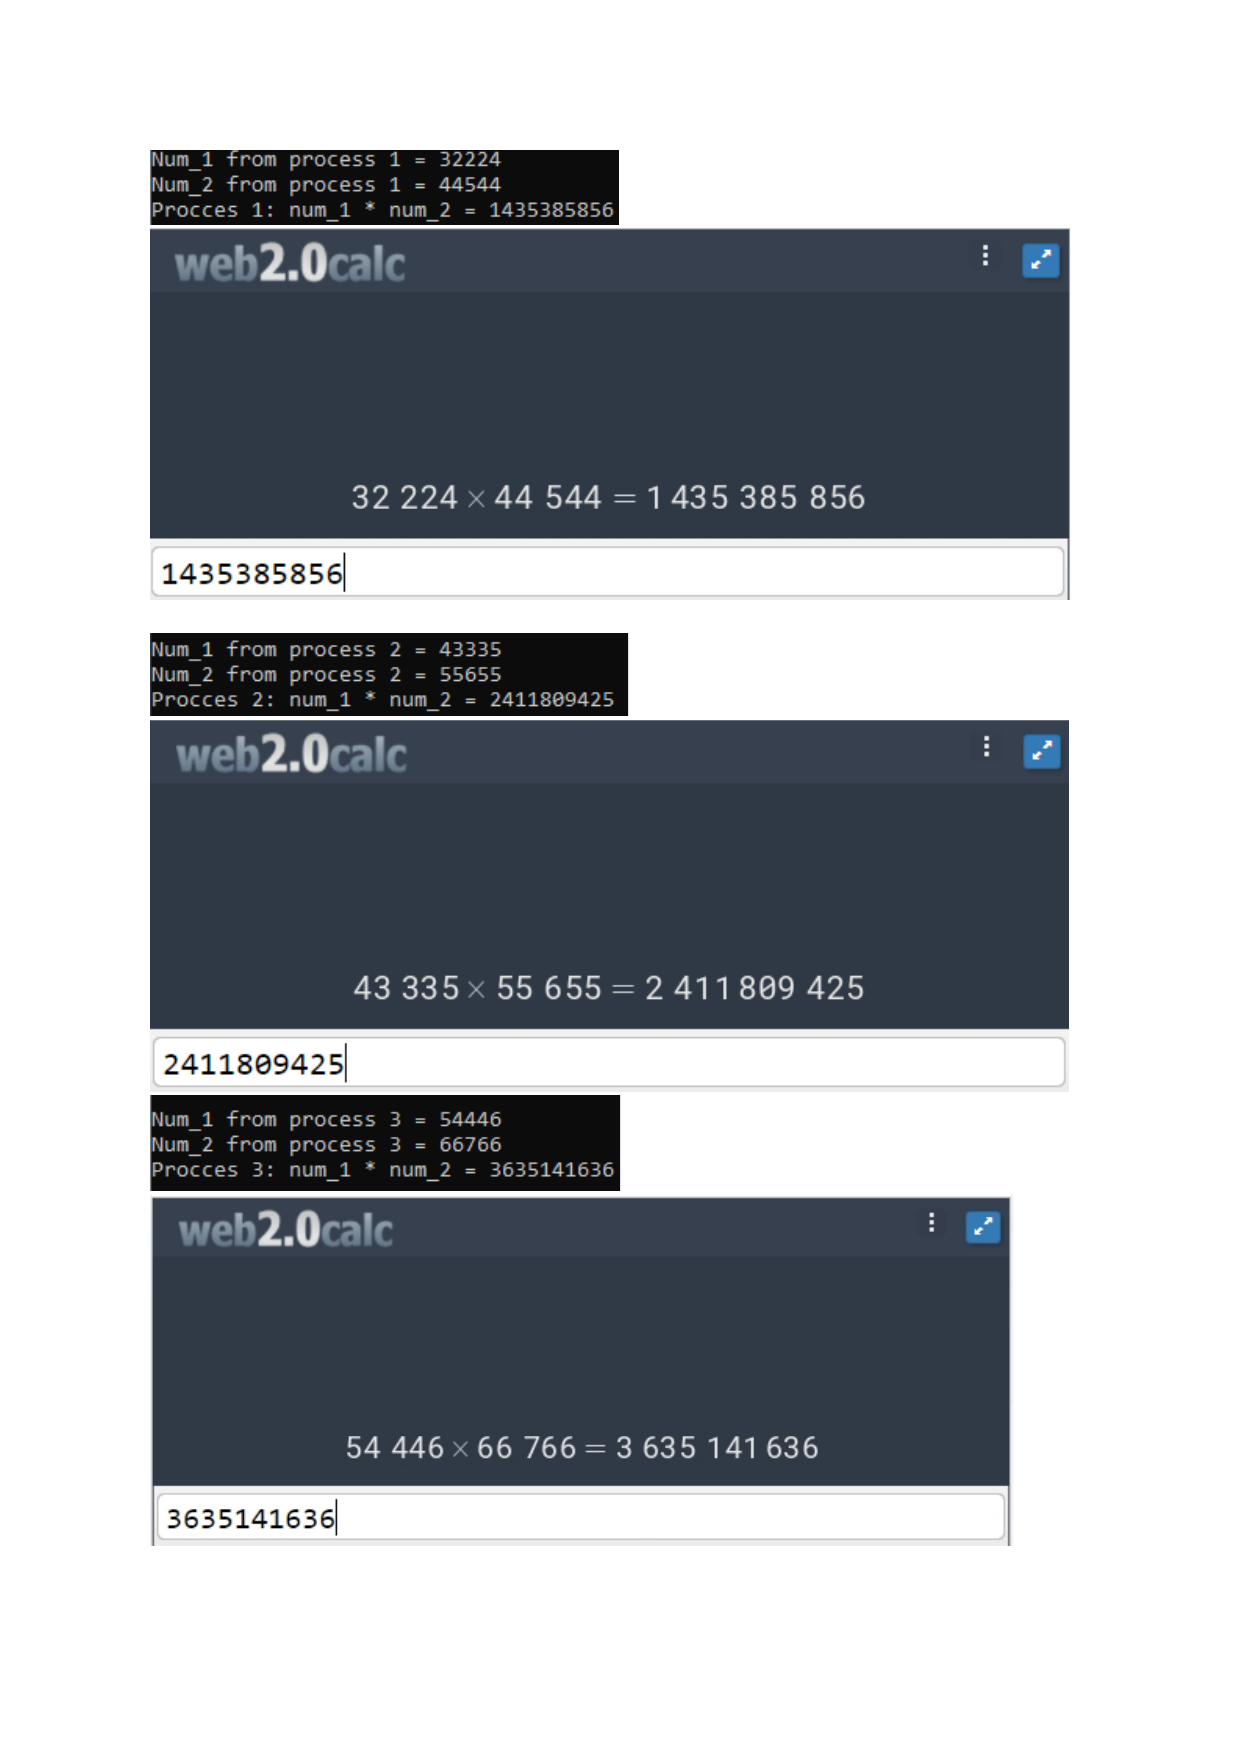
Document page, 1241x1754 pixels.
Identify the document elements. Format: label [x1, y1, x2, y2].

picture [150, 720, 1069, 1092]
picture [150, 1095, 621, 1191]
picture [150, 228, 1071, 600]
picture [150, 150, 619, 225]
picture [150, 1194, 1014, 1546]
picture [150, 633, 629, 716]
